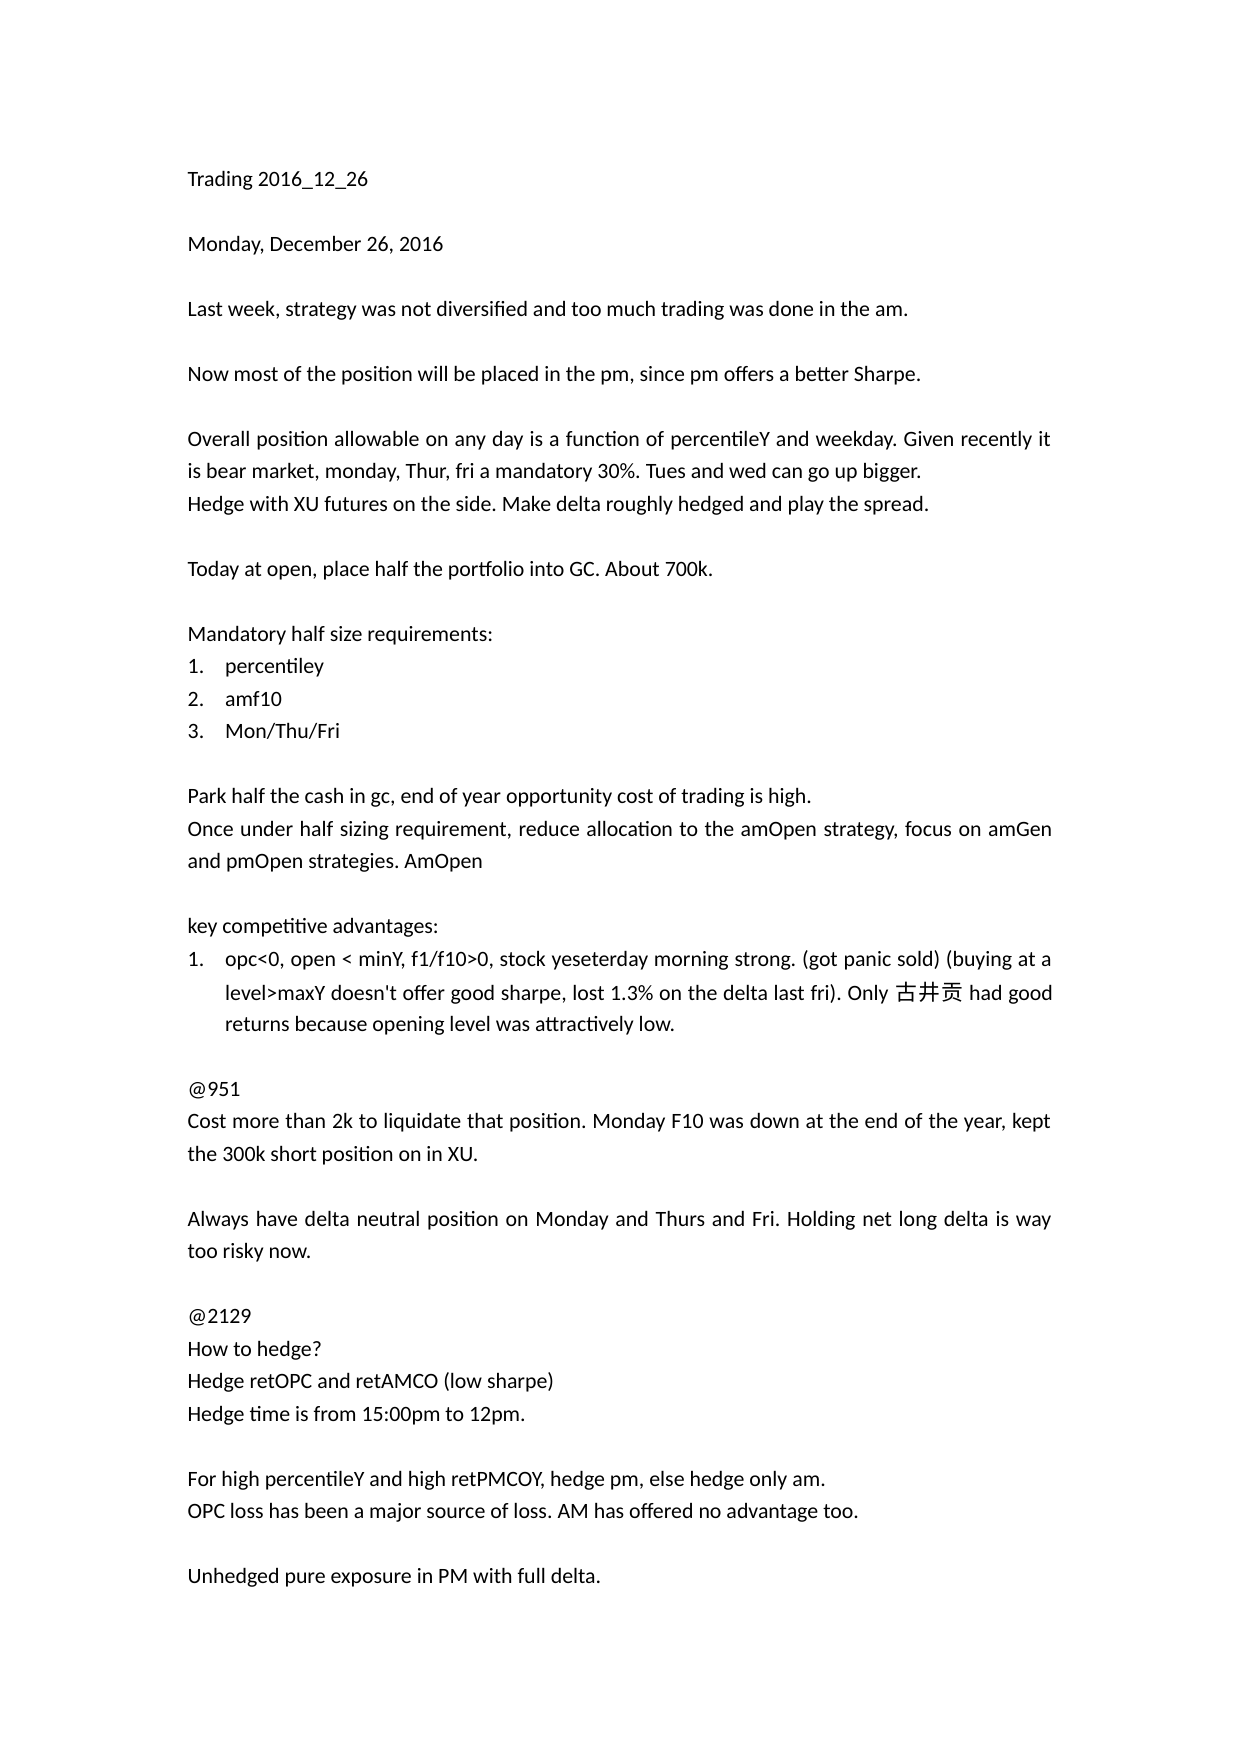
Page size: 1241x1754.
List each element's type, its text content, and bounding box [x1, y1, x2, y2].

list opc<0, open < minY, f1/f10>0, stock yeseterday morning strong. (got panic sold) (buying at a level>maxY doesn't offer good sharpe, lost 1.3% on the delta last fri). Only 古井贡 had good returns because opening level was attractively low. [187, 942, 1053, 1039]
text @2129 [187, 1299, 1053, 1332]
text Once under half sizing requirement, reduce allocation to the amOpen strategy, focus on amGen and pmOpen strategies. AmOpen [187, 812, 1053, 877]
list percentiley [187, 649, 1053, 682]
text Overall position allowable on any day is a function of percentileY and weekday. Given recently it is bear market, monday, Thur, fri a mandatory 30%. Tues and wed can go up bigger. [187, 422, 1053, 487]
text Always have delta neutral position on Monday and Thurs and Fri. Holding net long delta is way too risky now. [187, 1202, 1053, 1267]
text Cost more than 2k to liquidate that position. Monday F10 was down at the end of the year, kept the 300k short position on in XU. [187, 1104, 1053, 1169]
text Now most of the position will be placed in the pm, since pm offers a better Sharpe. [187, 357, 1053, 389]
text For high percentileY and high retPMCOY, hedge pm, else hedge only am. [187, 1462, 1053, 1494]
text Today at open, place half the portfolio into GC. About 700k. [187, 552, 1053, 584]
text Hedge time is from 15:00pm to 12pm. [187, 1397, 1053, 1429]
list amf10 [187, 682, 1053, 714]
text Park half the cash in gc, end of year opportunity cost of trading is high. [187, 779, 1053, 812]
text Last week, strategy was not diversified and too much trading was done in the am. [187, 292, 1053, 324]
list Mon/Thu/Fri [187, 714, 1053, 747]
text How to hedge? [187, 1332, 1053, 1364]
text @951 [187, 1072, 1053, 1104]
text Mandatory half size requirements: [187, 617, 1053, 649]
text OPC loss has been a major source of loss. AM has offered no advantage too. [187, 1494, 1053, 1527]
text key competitive advantages: [187, 909, 1053, 942]
text Unhedged pure exposure in PM with full delta. [187, 1559, 1053, 1592]
text Hedge with XU futures on the side. Make delta roughly hedged and play the spread. [187, 487, 1053, 519]
text Hedge retOPC and retAMCO (low sharpe) [187, 1364, 1053, 1397]
text Monday, December 26, 2016 [187, 227, 1053, 259]
text Trading 2016_12_26 [187, 162, 1053, 194]
